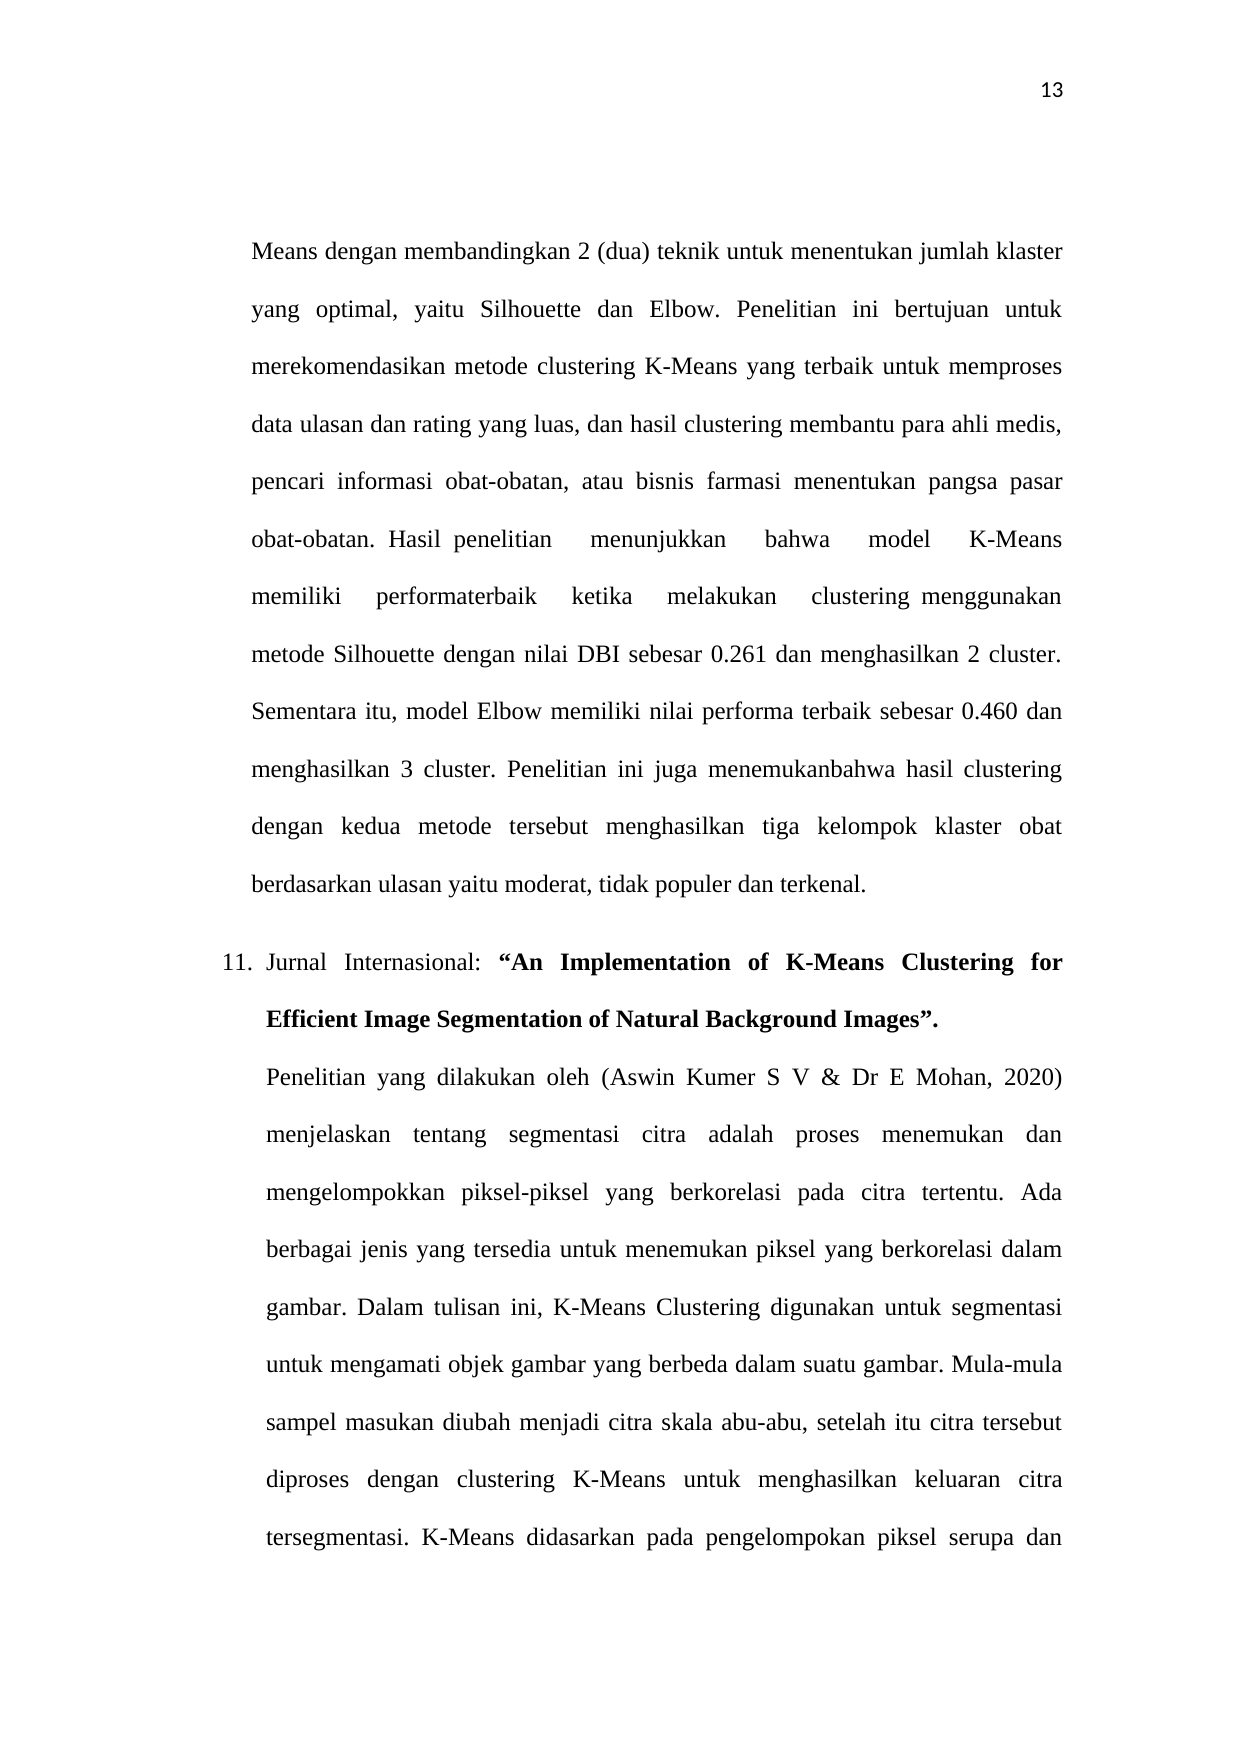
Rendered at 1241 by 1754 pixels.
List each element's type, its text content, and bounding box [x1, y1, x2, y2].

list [266, 1062, 1063, 1551]
list Jurnal Internasional: “An Implementation of K-Means Clustering for Efficient Image Segmentation of Natural Background Images”. [222, 947, 1063, 1033]
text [251, 236, 1063, 897]
